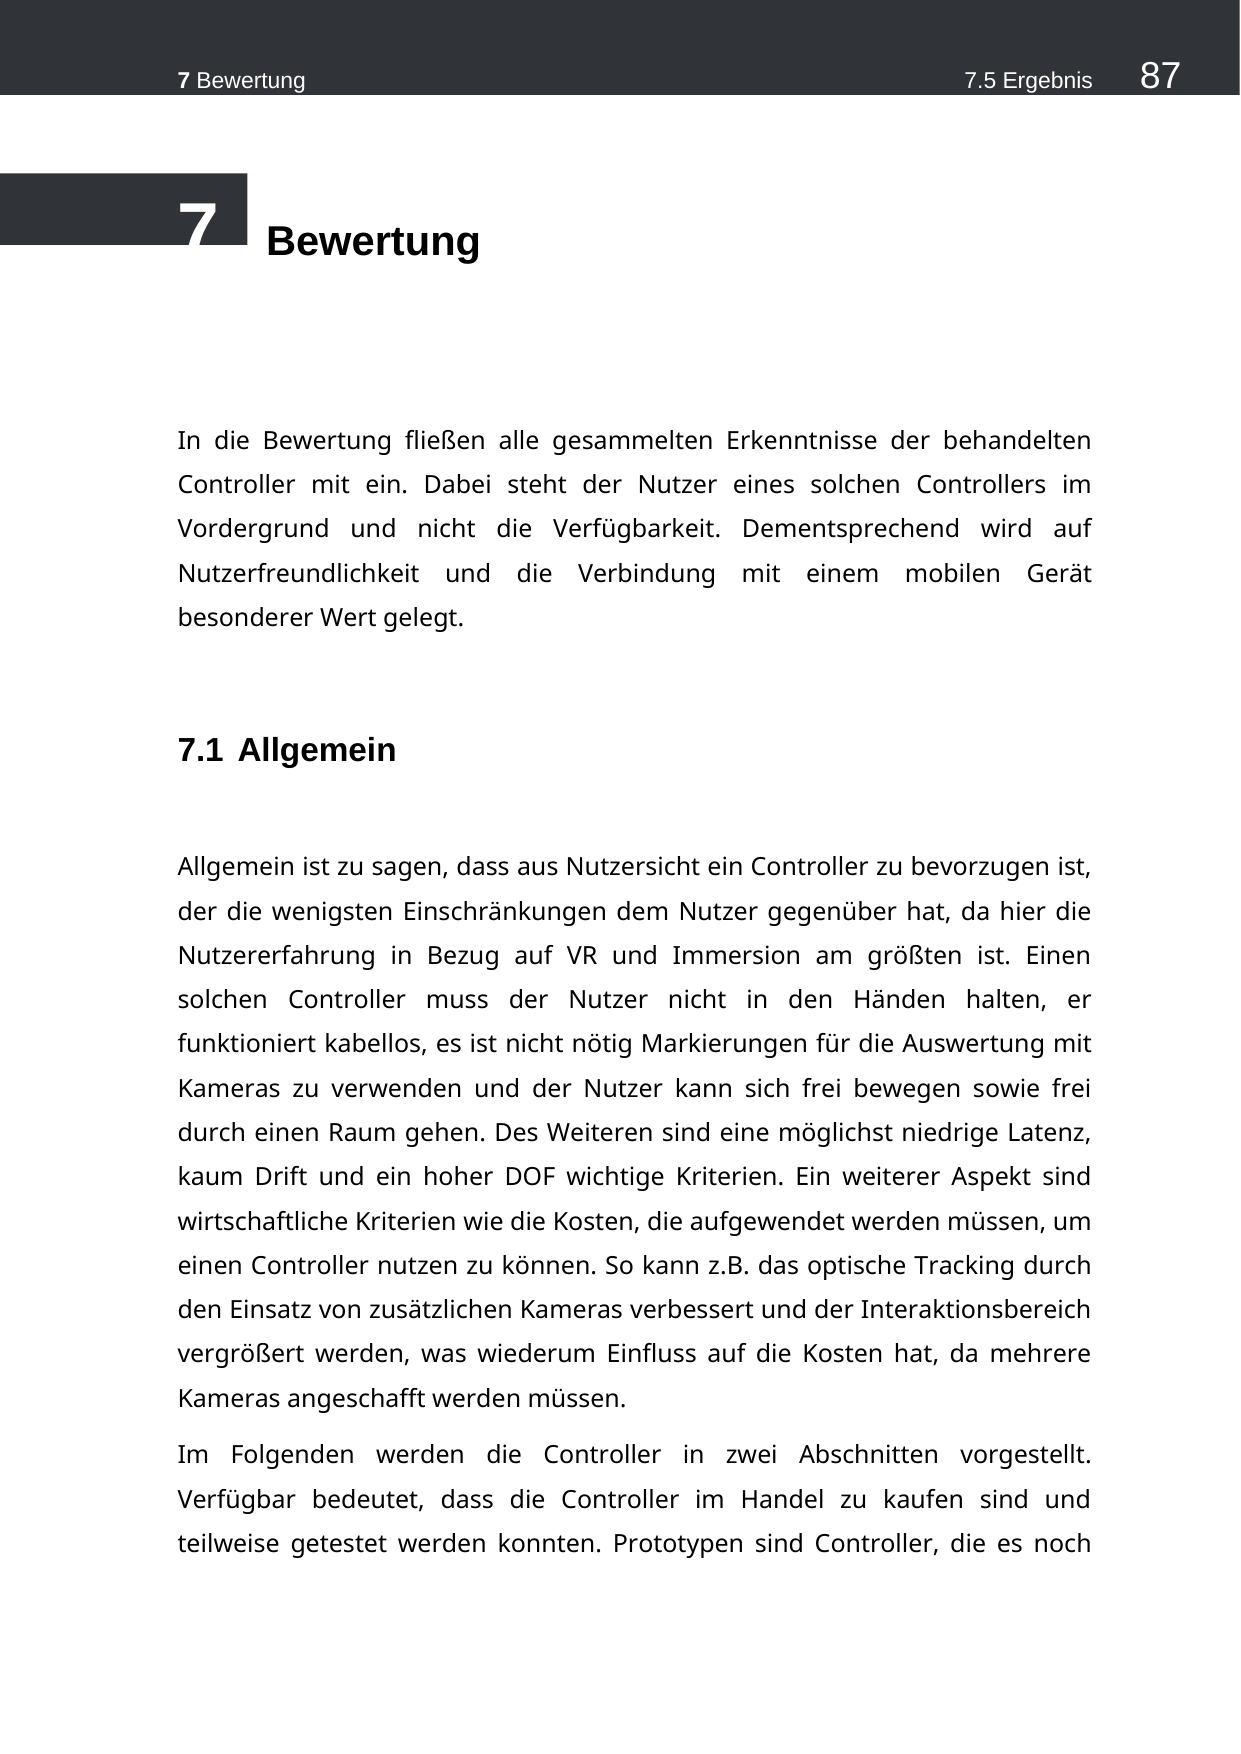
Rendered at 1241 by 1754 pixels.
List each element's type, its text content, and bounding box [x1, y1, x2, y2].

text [177, 1437, 1092, 1560]
text Allgemein ist zu sagen, dass aus Nutzersicht ein Controller zu bevorzugen ist, der die wenigsten Einschränkungen dem Nutzer gegenüber hat, da hier die Nutzererfahrung in Bezug auf VR und Immersion am größten ist. Einen solchen Controller muss der Nutzer nicht in den Händen halten, er funktioniert kabellos, es ist nicht nötig Markierungen für die Auswertung mit Kameras zu verwenden und der Nutzer kann sich frei bewegen sowie frei durch einen Raum gehen. Des Weiteren sind eine möglichst niedrige Latenz, kaum Drift und ein hoher DOF wichtige Kriterien. Ein weiterer Aspekt sind wirtschaftliche Kriterien wie die Kosten, die aufgewendet werden müssen, um einen Controller nutzen zu können. So kann z.B. das optische Tracking durch den Einsatz von zusätzlichen Kameras verbessert und der Interaktionsbereich vergrößert werden, was wiederum Einfluss auf die Kosten hat, da mehrere Kameras angeschafft werden müssen. [177, 849, 1092, 1414]
subtitle Allgemein [177, 730, 1092, 768]
subtitle Bewertung [177, 184, 1092, 271]
text In die Bewertung fließen alle gesammelten Erkenntnisse der behandelten Controller mit ein. Dabei steht der Nutzer eines solchen Controllers im Vordergrund und nicht die Verfügbarkeit. Dementsprechend wird auf Nutzerfreundlichkeit und die Verbindung mit einem mobilen Gerät besonderer Wert gelegt. [177, 423, 1092, 634]
